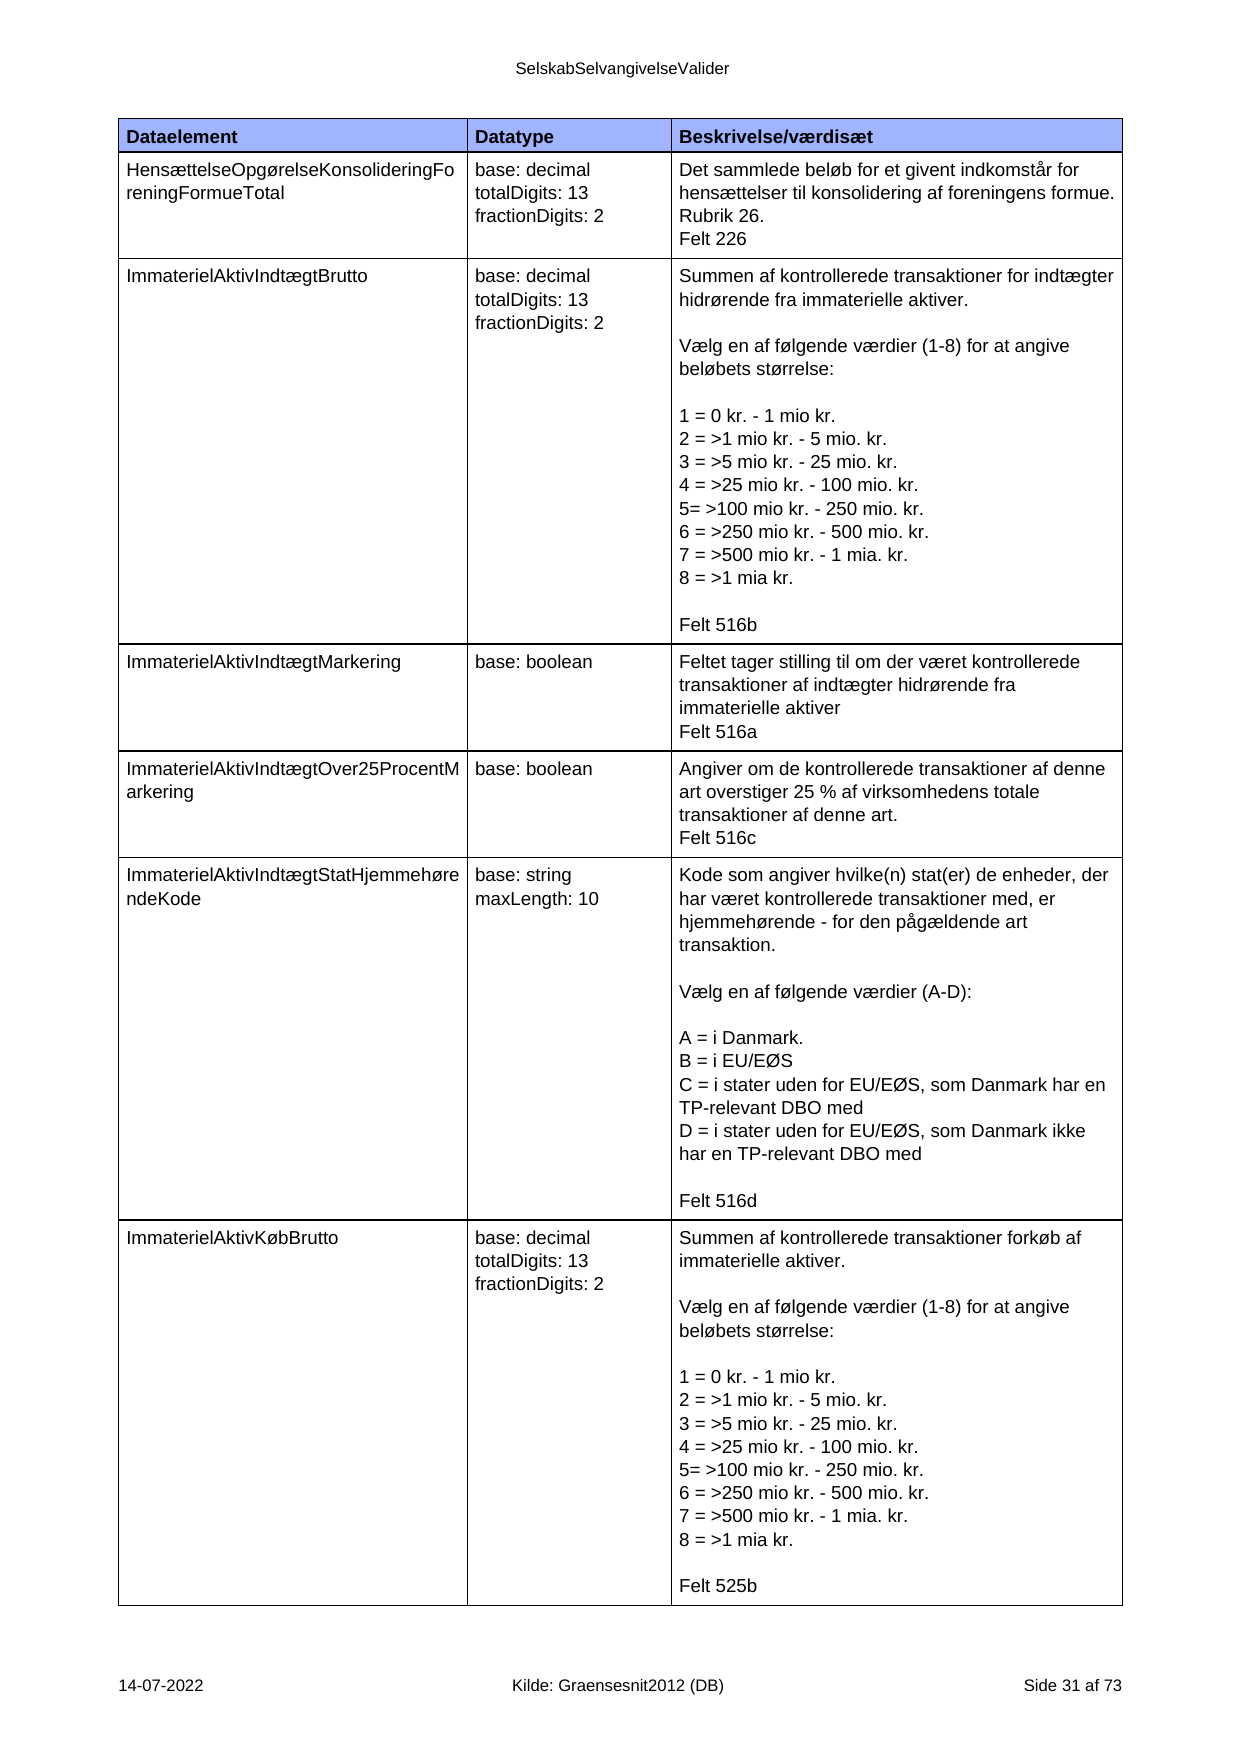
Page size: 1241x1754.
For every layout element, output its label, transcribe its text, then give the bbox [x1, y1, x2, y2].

table_cell base: decimal totalDigits: 13 fractionDigits: 2 [468, 259, 671, 643]
table_cell Angiver om de kontrollerede transaktioner af denne art overstiger 25 % af virksomhedens totale transaktioner af denne art. Felt 516c [672, 752, 1122, 857]
table_header Beskrivelse/værdisæt [672, 119, 1122, 151]
table_cell base: boolean [468, 752, 671, 857]
table_header Dataelement [119, 119, 467, 151]
table_cell HensættelseOpgørelseKonsolideringForeningFormueTotal [119, 153, 467, 258]
table_cell Kode som angiver hvilke(n) stat(er) de enheder, der har været kontrollerede transaktioner med, er hjemmehørende - for den pågældende art transaktion. Vælg en af følgende værdier (A-D): A = i Danmark. B = i EU/EØS C = i stater uden for EU/EØS, som Danmark har en TP-relevant DBO med D = i stater uden for EU/EØS, som Danmark ikke har en TP-relevant DBO med Felt 516d [672, 858, 1122, 1219]
table_cell Summen af kontrollerede transaktioner for indtægter hidrørende fra immaterielle aktiver. Vælg en af følgende værdier (1-8) for at angive beløbets størrelse: 1 = 0 kr. - 1 mio kr. 2 = >1 mio kr. - 5 mio. kr. 3 = >5 mio kr. - 25 mio. kr. 4 = >25 mio kr. - 100 mio. kr. 5= >100 mio kr. - 250 mio. kr. 6 = >250 mio kr. - 500 mio. kr. 7 = >500 mio kr. - 1 mia. kr. 8 = >1 mia kr. Felt 516b [672, 259, 1122, 643]
table_cell Feltet tager stilling til om der været kontrollerede transaktioner af indtægter hidrørende fra immaterielle aktiver Felt 516a [672, 645, 1122, 750]
table_header Datatype [468, 119, 671, 151]
table_cell base: boolean [468, 645, 671, 750]
table_cell ImmaterielAktivIndtægtBrutto [119, 259, 467, 643]
table_cell ImmaterielAktivIndtægtStatHjemmehørendeKode [119, 858, 467, 1219]
table_cell base: string maxLength: 10 [468, 858, 671, 1219]
table_cell ImmaterielAktivKøbBrutto [119, 1221, 467, 1604]
table_cell ImmaterielAktivIndtægtMarkering [119, 645, 467, 750]
table_cell Det sammlede beløb for et givent indkomstår for hensættelser til konsolidering af foreningens formue. Rubrik 26. Felt 226 [672, 153, 1122, 258]
table_cell ImmaterielAktivIndtægtOver25ProcentMarkering [119, 752, 467, 857]
table_cell Summen af kontrollerede transaktioner forkøb af immaterielle aktiver. Vælg en af følgende værdier (1-8) for at angive beløbets størrelse: 1 = 0 kr. - 1 mio kr. 2 = >1 mio kr. - 5 mio. kr. 3 = >5 mio kr. - 25 mio. kr. 4 = >25 mio kr. - 100 mio. kr. 5= >100 mio kr. - 250 mio. kr. 6 = >250 mio kr. - 500 mio. kr. 7 = >500 mio kr. - 1 mia. kr. 8 = >1 mia kr. Felt 525b [672, 1221, 1122, 1604]
table_cell base: decimal totalDigits: 13 fractionDigits: 2 [468, 1221, 671, 1604]
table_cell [468, 153, 671, 258]
